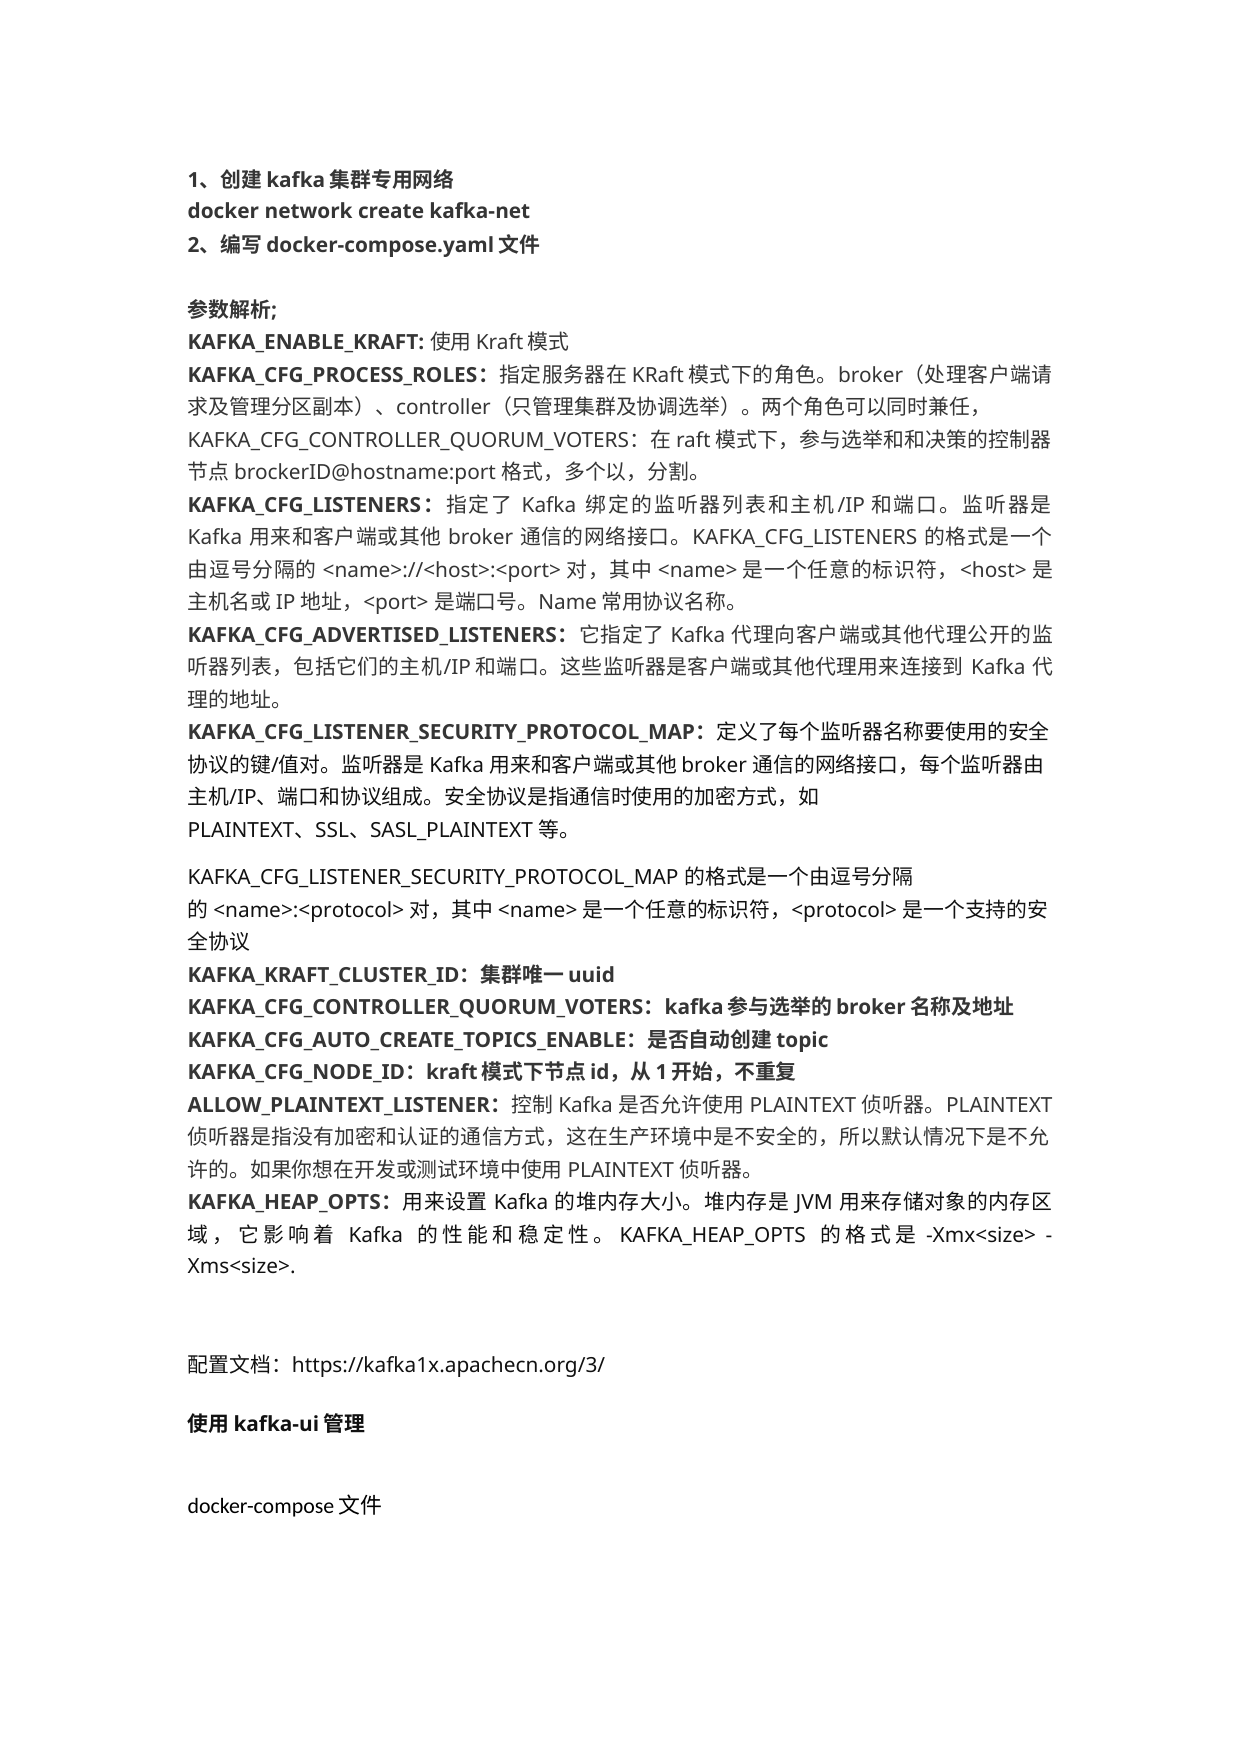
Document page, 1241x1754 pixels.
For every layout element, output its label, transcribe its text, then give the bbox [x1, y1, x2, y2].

list 配置文档：https://kafka1x.apachecn.org/3/ [187, 1347, 1053, 1379]
list KAFKA_HEAP_OPTS：用来设置 Kafka 的堆内存大小。堆内存是 JVM 用来存储对象的内存区域，它影响着 Kafka 的性能和稳定性。KAFKA_HEAP_OPTS 的格式是 -Xmx<size> -Xms<size>. [187, 1184, 1053, 1282]
list 参数解析; [187, 292, 1053, 324]
text KAFKA_CFG_LISTENER_SECURITY_PROTOCOL_MAP 的格式是一个由逗号分隔的 <name>:<protocol> 对，其中 <name> 是一个任意的标识符，<protocol> 是一个支持的安全协议 [187, 859, 1053, 957]
text docker-compose文件 [187, 1488, 1053, 1520]
subtitle 使用kafka-ui管理 [187, 1407, 1053, 1439]
list KAFKA_CFG_CONTROLLER_QUORUM_VOTERS：在raft模式下，参与选举和和决策的控制器节点 brockerID@hostname:port 格式，多个以，分割。 [187, 422, 1053, 487]
list KAFKA_KRAFT_CLUSTER_ID：集群唯一uuid [187, 957, 1053, 989]
list 创建kafka集群专用网络 [187, 162, 1053, 194]
list KAFKA_CFG_NODE_ID：kraft模式下节点id，从1开始，不重复 [187, 1054, 1053, 1087]
list KAFKA_CFG_LISTENERS：指定了 Kafka 绑定的监听器列表和主机/IP和端口。监听器是 Kafka 用来和客户端或其他 broker 通信的网络接口。KAFKA_CFG_LISTENERS 的格式是一个由逗号分隔的 <name>://<host>:<port> 对，其中 <name> 是一个任意的标识符，<host> 是主机名或 IP 地址，<port> 是端口号。Name常用协议名称。 [187, 487, 1053, 617]
list KAFKA_CFG_CONTROLLER_QUORUM_VOTERS：kafka参与选举的broker名称及地址 [187, 989, 1053, 1022]
list ALLOW_PLAINTEXT_LISTENER：控制 Kafka 是否允许使用 PLAINTEXT 侦听器。PLAINTEXT 侦听器是指没有加密和认证的通信方式，这在生产环境中是不安全的，所以默认情况下是不允许的。如果你想在开发或测试环境中使用 PLAINTEXT 侦听器。 [187, 1087, 1053, 1184]
list KAFKA_CFG_ADVERTISED_LISTENERS：它指定了 Kafka 代理向客户端或其他代理公开的监听器列表，包括它们的主机/IP和端口。这些监听器是客户端或其他代理用来连接到 Kafka 代理的地址。 [187, 617, 1053, 714]
list KAFKA_CFG_PROCESS_ROLES：指定服务器在KRaft模式下的角色。broker（处理客户端请求及管理分区副本）、controller（只管理集群及协调选举）。两个角色可以同时兼任， [187, 357, 1053, 422]
list KAFKA_CFG_AUTO_CREATE_TOPICS_ENABLE：是否自动创建topic [187, 1022, 1053, 1054]
list 编写docker-compose.yaml文件 [187, 227, 1053, 259]
list KAFKA_ENABLE_KRAFT: 使用Kraft模式 [187, 324, 1053, 357]
text KAFKA_CFG_LISTENER_SECURITY_PROTOCOL_MAP：定义了每个监听器名称要使用的安全协议的键/值对。监听器是 Kafka 用来和客户端或其他 broker 通信的网络接口，每个监听器由主机/IP、端口和协议组成。安全协议是指通信时使用的加密方式，如 PLAINTEXT、SSL、SASL_PLAINTEXT 等。 [187, 714, 1053, 844]
list docker network create kafka-net [187, 194, 1053, 227]
